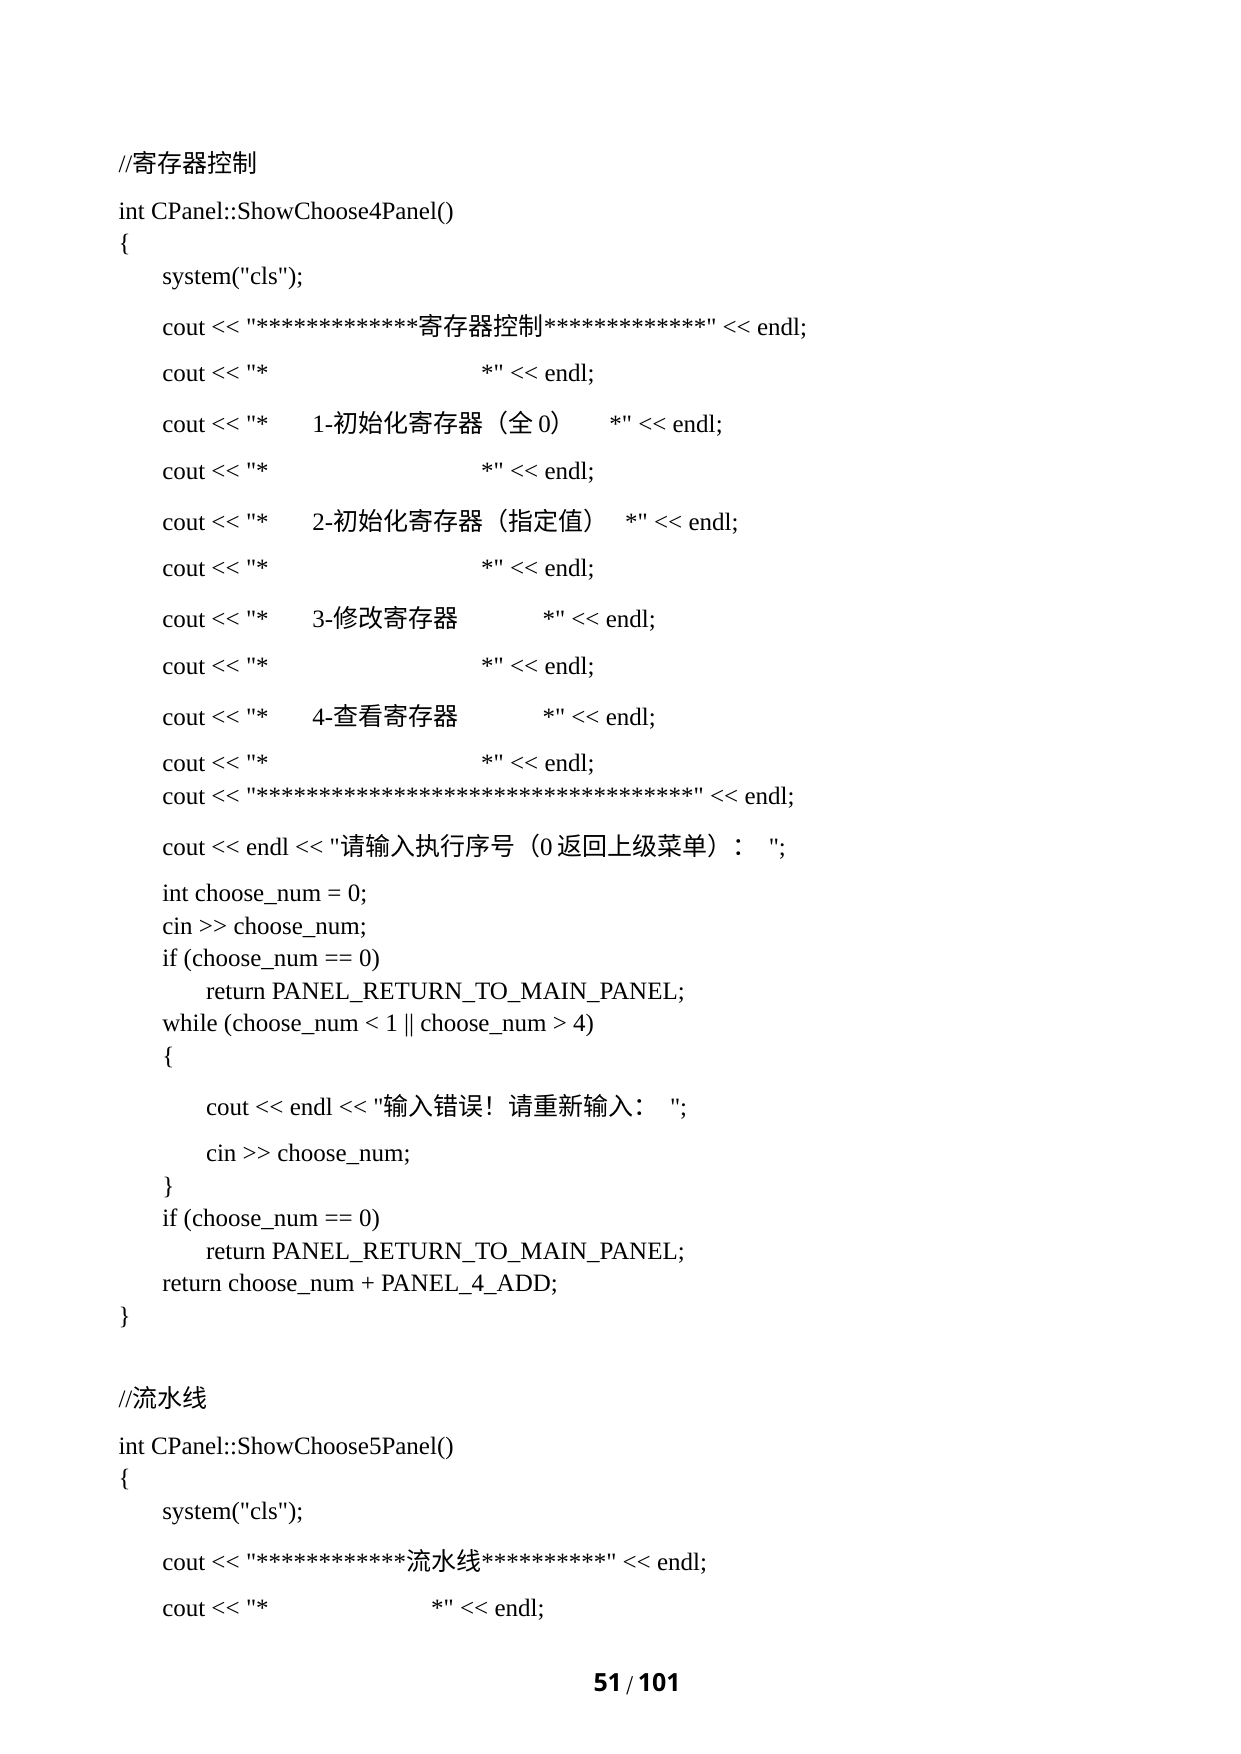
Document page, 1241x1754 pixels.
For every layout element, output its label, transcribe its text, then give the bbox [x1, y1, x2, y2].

text cin >> choose_num; [118, 909, 1152, 942]
text } [118, 1169, 1152, 1202]
text system("cls"); [118, 259, 1152, 292]
text while (choose_num < 1 || choose_num > 4) [118, 1007, 1152, 1039]
text cout << endl << "输入错误！请重新输入： "; [118, 1072, 1152, 1137]
text //寄存器控制 [118, 129, 1152, 194]
text { [118, 227, 1152, 259]
text cout << "* *" << endl; [118, 1592, 1152, 1624]
text system("cls"); [118, 1494, 1152, 1527]
text cout << "* *" << endl; [118, 747, 1152, 779]
text cout << "************流水线**********" << endl; [118, 1527, 1152, 1592]
text cout << "* *" << endl; [118, 552, 1152, 584]
text if (choose_num == 0) [118, 942, 1152, 974]
text return choose_num + PANEL_4_ADD; [118, 1267, 1152, 1299]
text int choose_num = 0; [118, 877, 1152, 909]
text cout << "* *" << endl; [118, 357, 1152, 389]
text cout << "*************寄存器控制*************" << endl; [118, 292, 1152, 357]
text cout << "* *" << endl; [118, 649, 1152, 682]
text return PANEL_RETURN_TO_MAIN_PANEL; [118, 1234, 1152, 1267]
text { [118, 1039, 1152, 1072]
text cout << "***********************************" << endl; [118, 779, 1152, 812]
text if (choose_num == 0) [118, 1202, 1152, 1234]
text int CPanel::ShowChoose4Panel() [118, 194, 1152, 227]
text cin >> choose_num; [118, 1137, 1152, 1169]
text cout << "* 2-初始化寄存器（指定值） *" << endl; [118, 487, 1152, 552]
text } [118, 1299, 1152, 1332]
text cout << "* 3-修改寄存器 *" << endl; [118, 584, 1152, 649]
text cout << "* 4-查看寄存器 *" << endl; [118, 682, 1152, 747]
text return PANEL_RETURN_TO_MAIN_PANEL; [118, 974, 1152, 1007]
text cout << endl << "请输入执行序号（0返回上级菜单）： "; [118, 812, 1152, 877]
text int CPanel::ShowChoose5Panel() [118, 1429, 1152, 1462]
text //流水线 [118, 1364, 1152, 1429]
text { [118, 1462, 1152, 1494]
text cout << "* 1-初始化寄存器（全0） *" << endl; [118, 389, 1152, 454]
text cout << "* *" << endl; [118, 454, 1152, 487]
